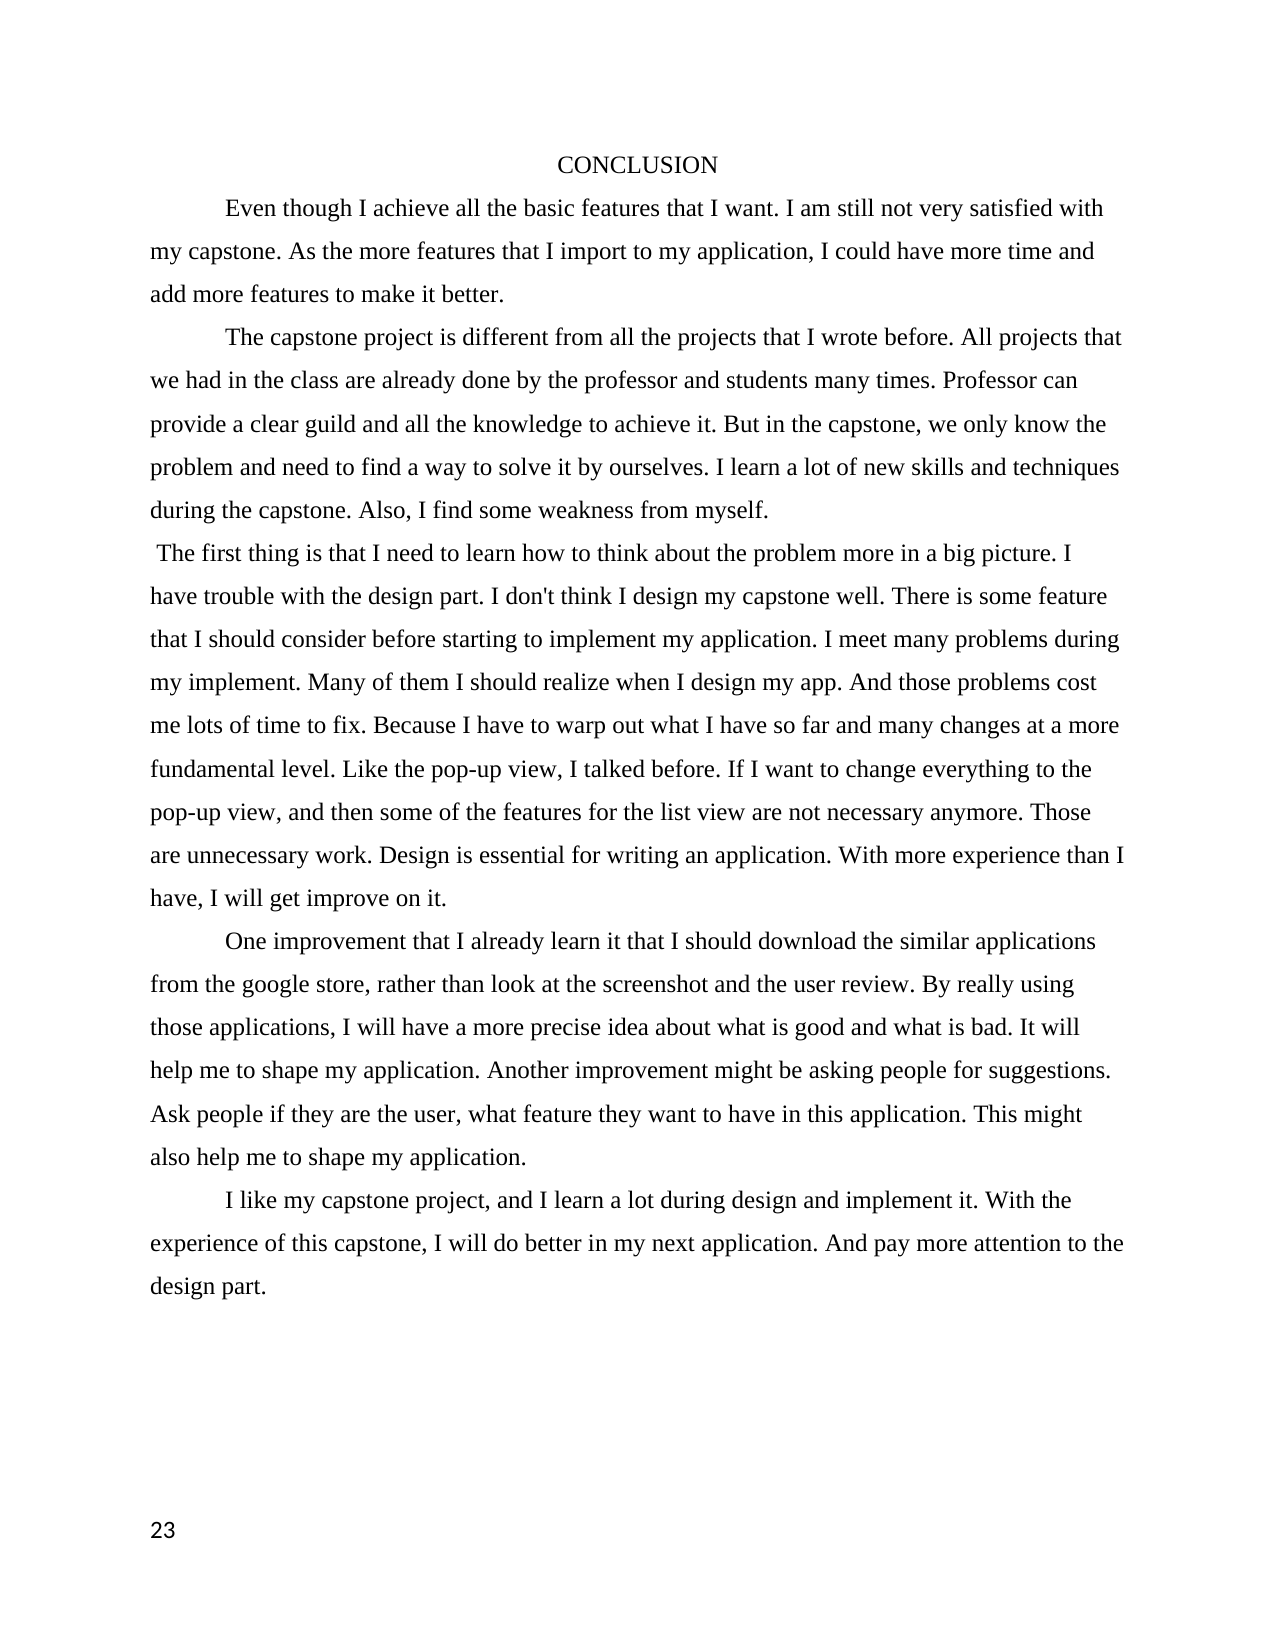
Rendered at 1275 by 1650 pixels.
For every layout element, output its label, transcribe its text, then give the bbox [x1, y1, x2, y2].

text CONCLUSION [150, 150, 1125, 179]
text One improvement that I already learn it that I should download the similar applications from the google store, rather than look at the screenshot and the user review. By really using those applications, I will have a more precise idea about what is good and what is bad. It will help me to shape my application. Another improvement might be asking people for suggestions. Ask people if they are the user, what feature they want to have in this application. This might also help me to shape my application. [150, 926, 1125, 1171]
text I like my capstone project, and I learn a lot during design and implement it. With the experience of this capstone, I will do better in my next application. And pay more attention to the design part. [150, 1185, 1125, 1300]
text The first thing is that I need to learn how to think about the problem more in a big picture. I have trouble with the design part. I don't think I design my capstone well. There is some feature that I should consider before starting to implement my application. I meet many problems during my implement. Many of them I should realize when I design my app. And those problems cost me lots of time to fix. Because I have to warp out what I have so far and many changes at a more fundamental level. Like the pop-up view, I talked before. If I want to change everything to the pop-up view, and then some of the features for the list view are not necessary anymore. Those are unnecessary work. Design is essential for writing an application. With more experience than I have, I will get improve on it. [150, 538, 1125, 912]
text Even though I achieve all the basic features that I want. I am still not very satisfied with my capstone. As the more features that I import to my application, I could have more time and add more features to make it better. [150, 193, 1125, 308]
text The capstone project is different from all the projects that I wrote before. All projects that we had in the class are already done by the professor and students many times. Professor can provide a clear guild and all the knowledge to achieve it. But in the capstone, we only know the problem and need to find a way to solve it by ourselves. I learn a lot of new skills and techniques during the capstone. Also, I find some weakness from myself. [150, 322, 1125, 524]
